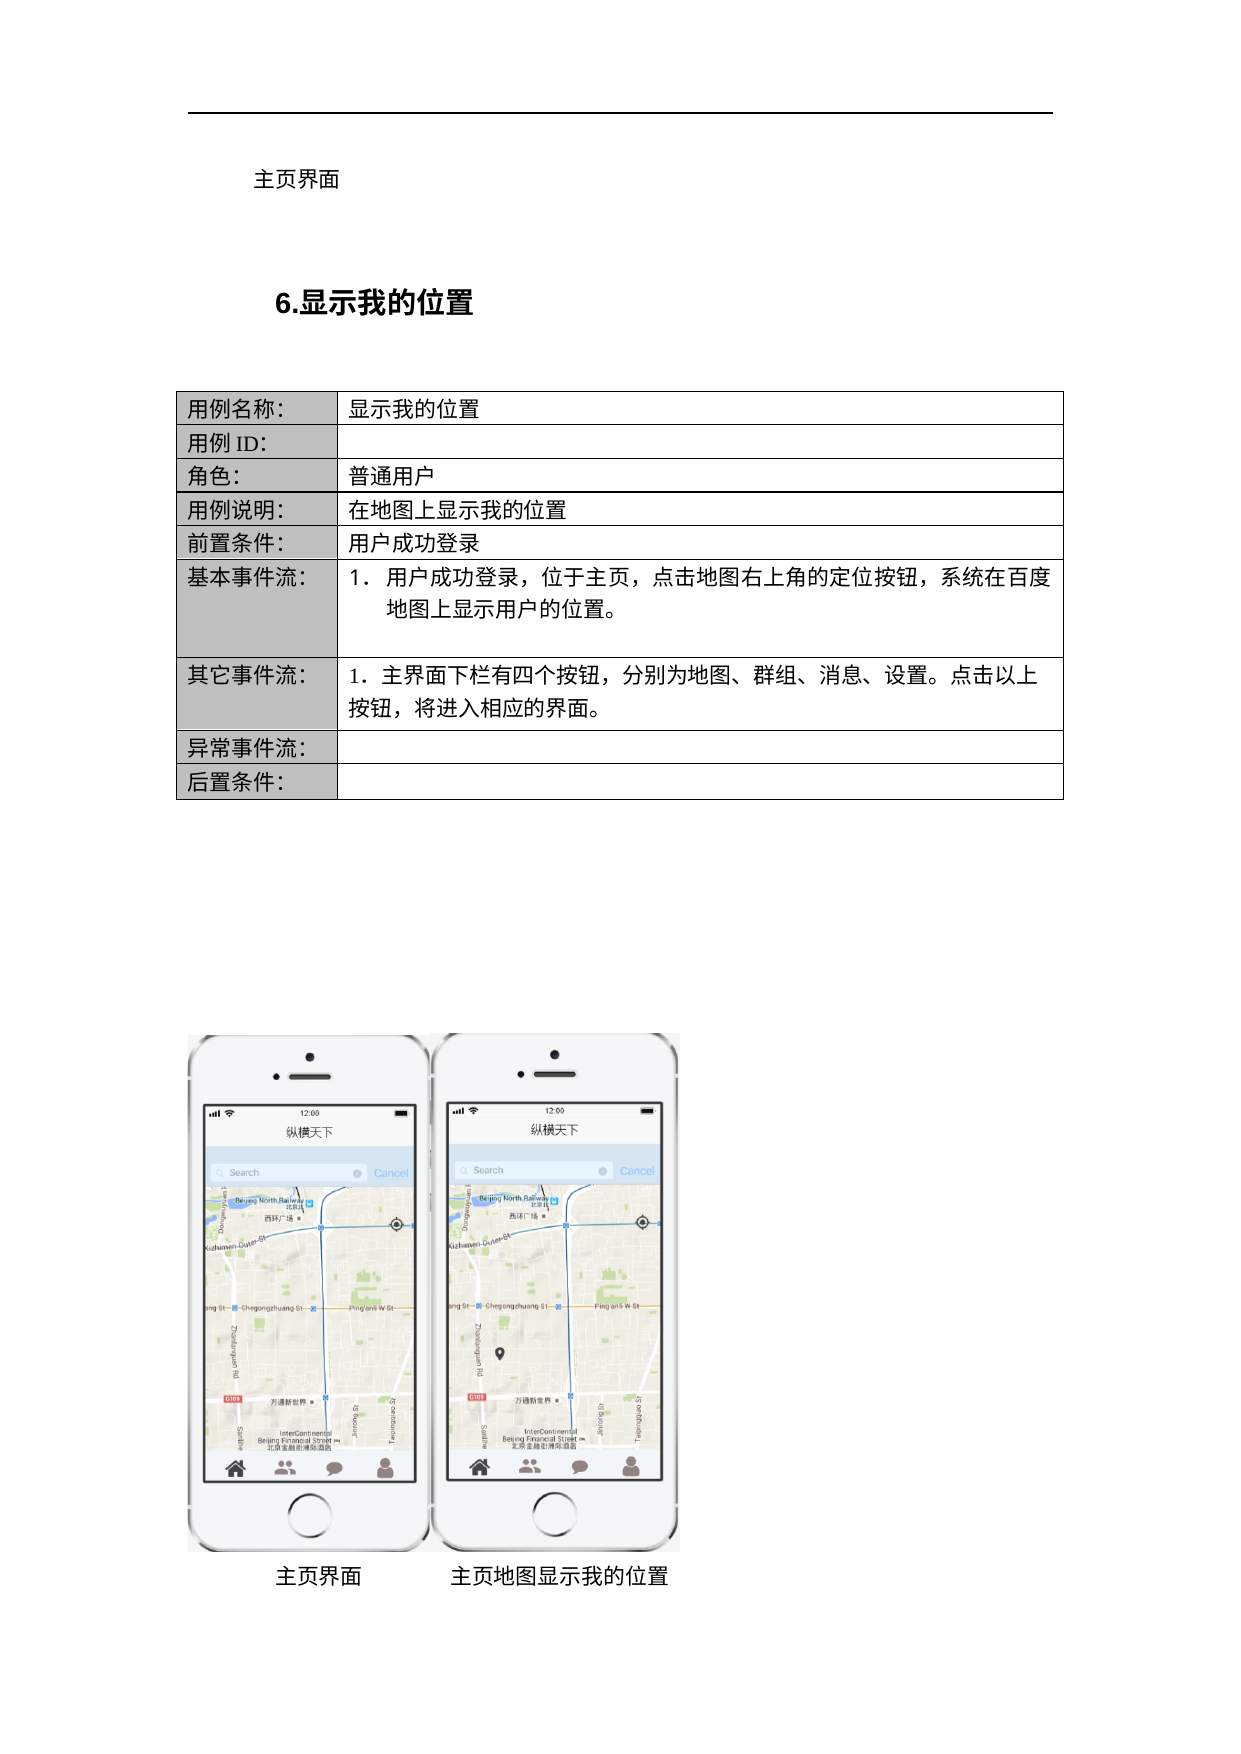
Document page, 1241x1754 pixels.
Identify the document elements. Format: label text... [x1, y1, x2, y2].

table_cell 普通用户 [338, 459, 1063, 491]
table_cell [338, 425, 1063, 458]
table_cell 用例说明： [177, 493, 337, 525]
picture [187, 1033, 680, 1552]
table_cell [338, 764, 1063, 799]
table_cell 1．主界面下栏有四个按钮，分别为地图、群组、消息、设置。点击以上按钮，将进入相应的界面。 [338, 658, 1063, 729]
text 主页界面 [187, 162, 1053, 194]
text 主页界面 主页地图显示我的位置 [231, 1559, 1053, 1591]
table_cell 前置条件： [177, 526, 337, 558]
table_cell 异常事件流： [177, 731, 337, 763]
table_cell 后置条件： [177, 764, 337, 799]
table_cell 用例ID： [177, 425, 337, 458]
subtitle 6.显示我的位置 [275, 268, 1053, 333]
table_cell [338, 731, 1063, 763]
table_header 用例名称： [177, 392, 337, 424]
table_header 显示我的位置 [338, 392, 1063, 424]
table_cell 基本事件流： [177, 560, 337, 657]
table_cell 用户成功登录，位于主页，点击地图右上角的定位按钮，系统在百度地图上显示用户的位置。 [338, 560, 1063, 657]
table_cell 在地图上显示我的位置 [338, 493, 1063, 525]
table_cell 角色： [177, 459, 337, 491]
table_cell 用户成功登录 [338, 526, 1063, 558]
table_cell 其它事件流： [177, 658, 337, 729]
